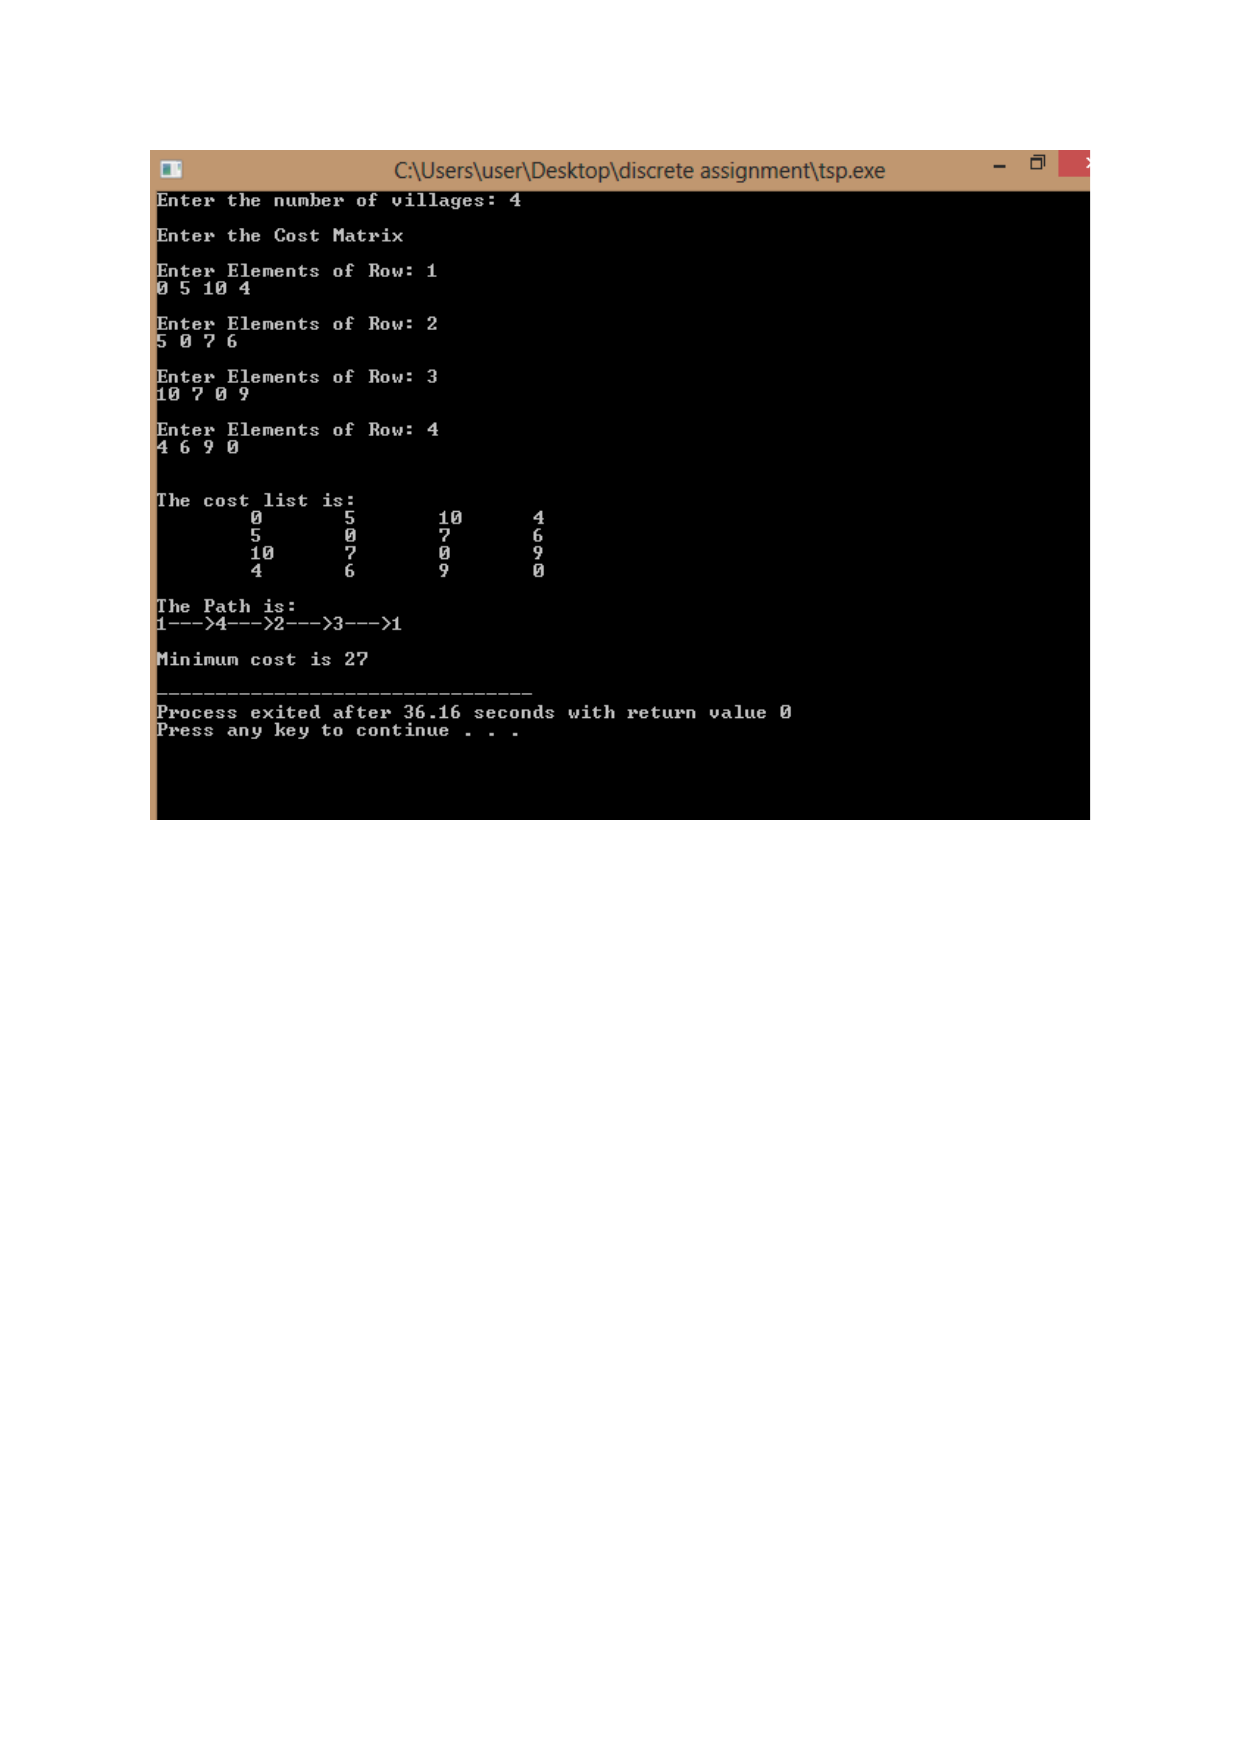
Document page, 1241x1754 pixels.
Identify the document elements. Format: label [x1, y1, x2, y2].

picture [150, 150, 1091, 820]
